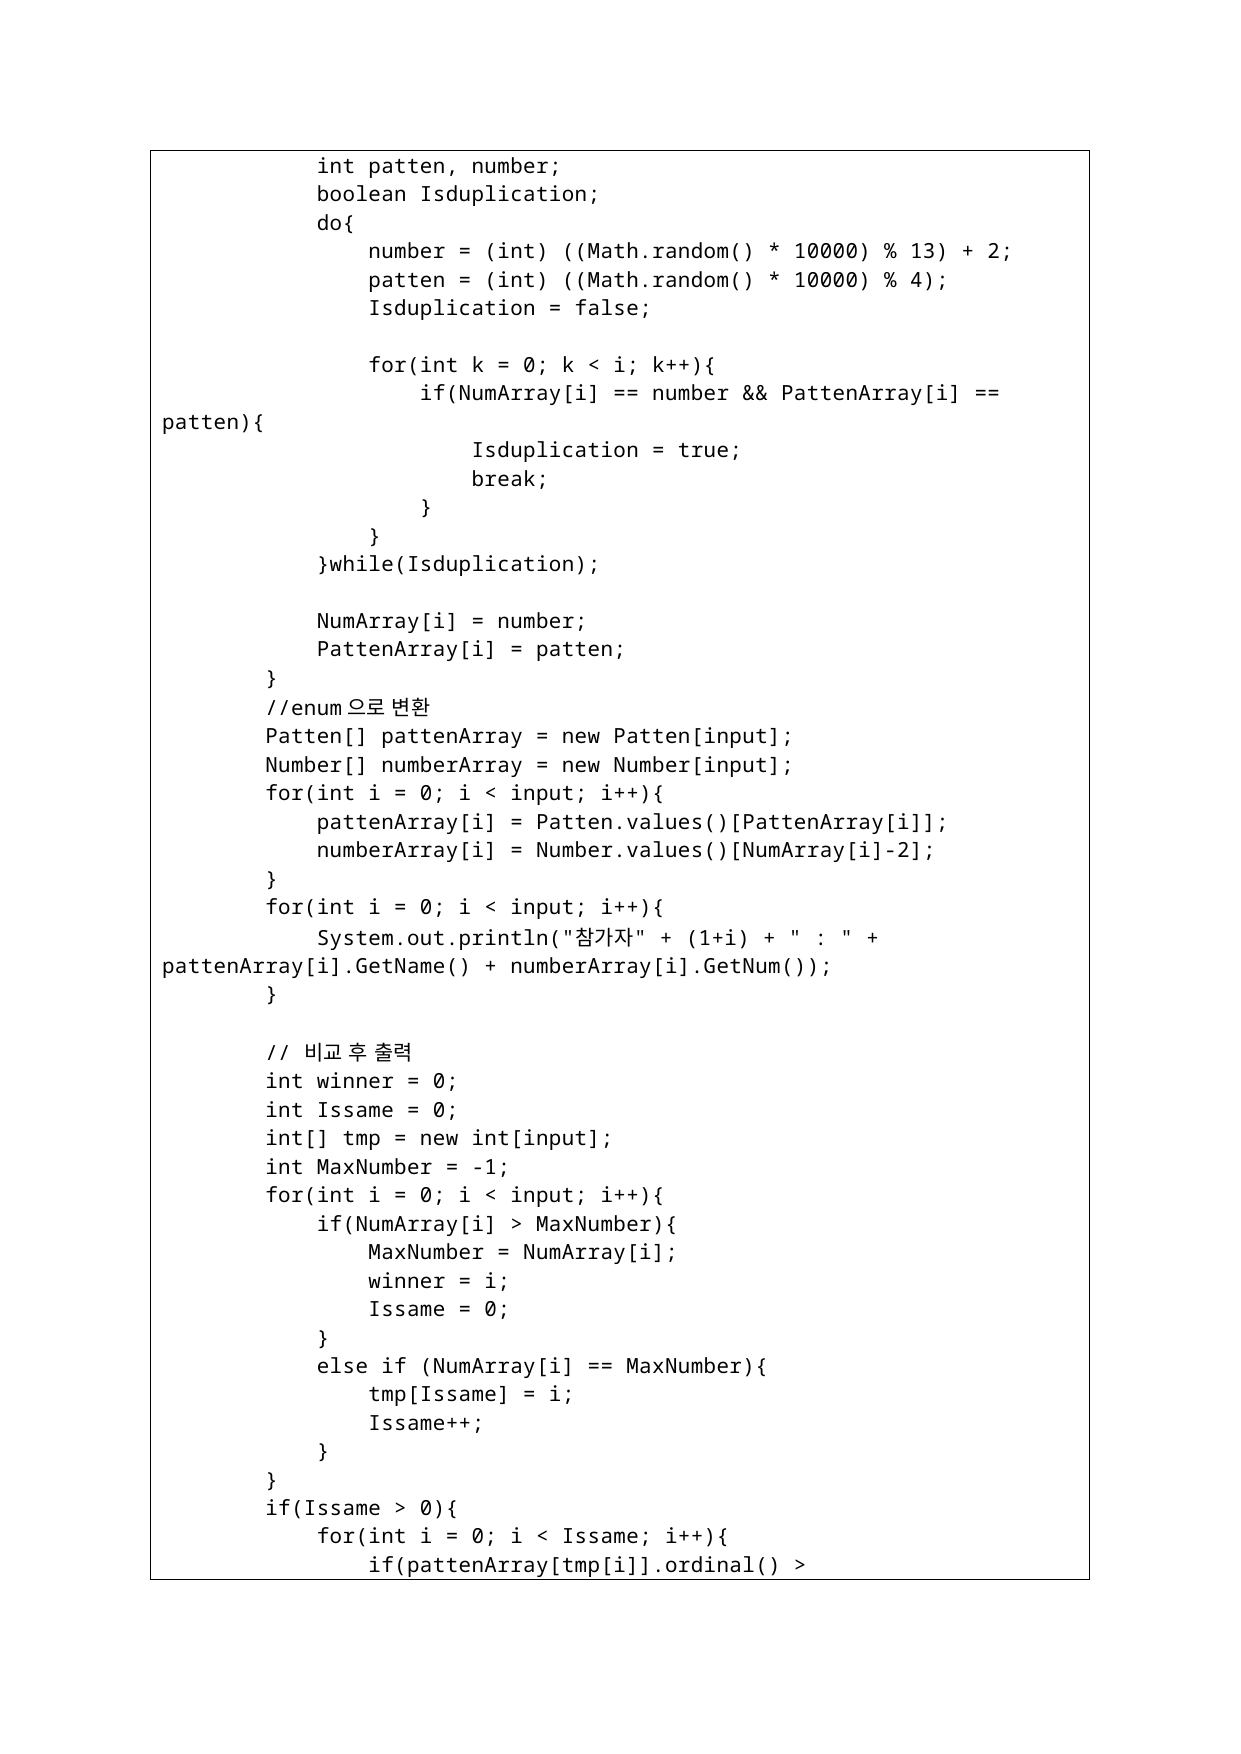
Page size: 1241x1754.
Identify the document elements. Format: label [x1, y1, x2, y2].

table_header [151, 151, 1089, 1578]
